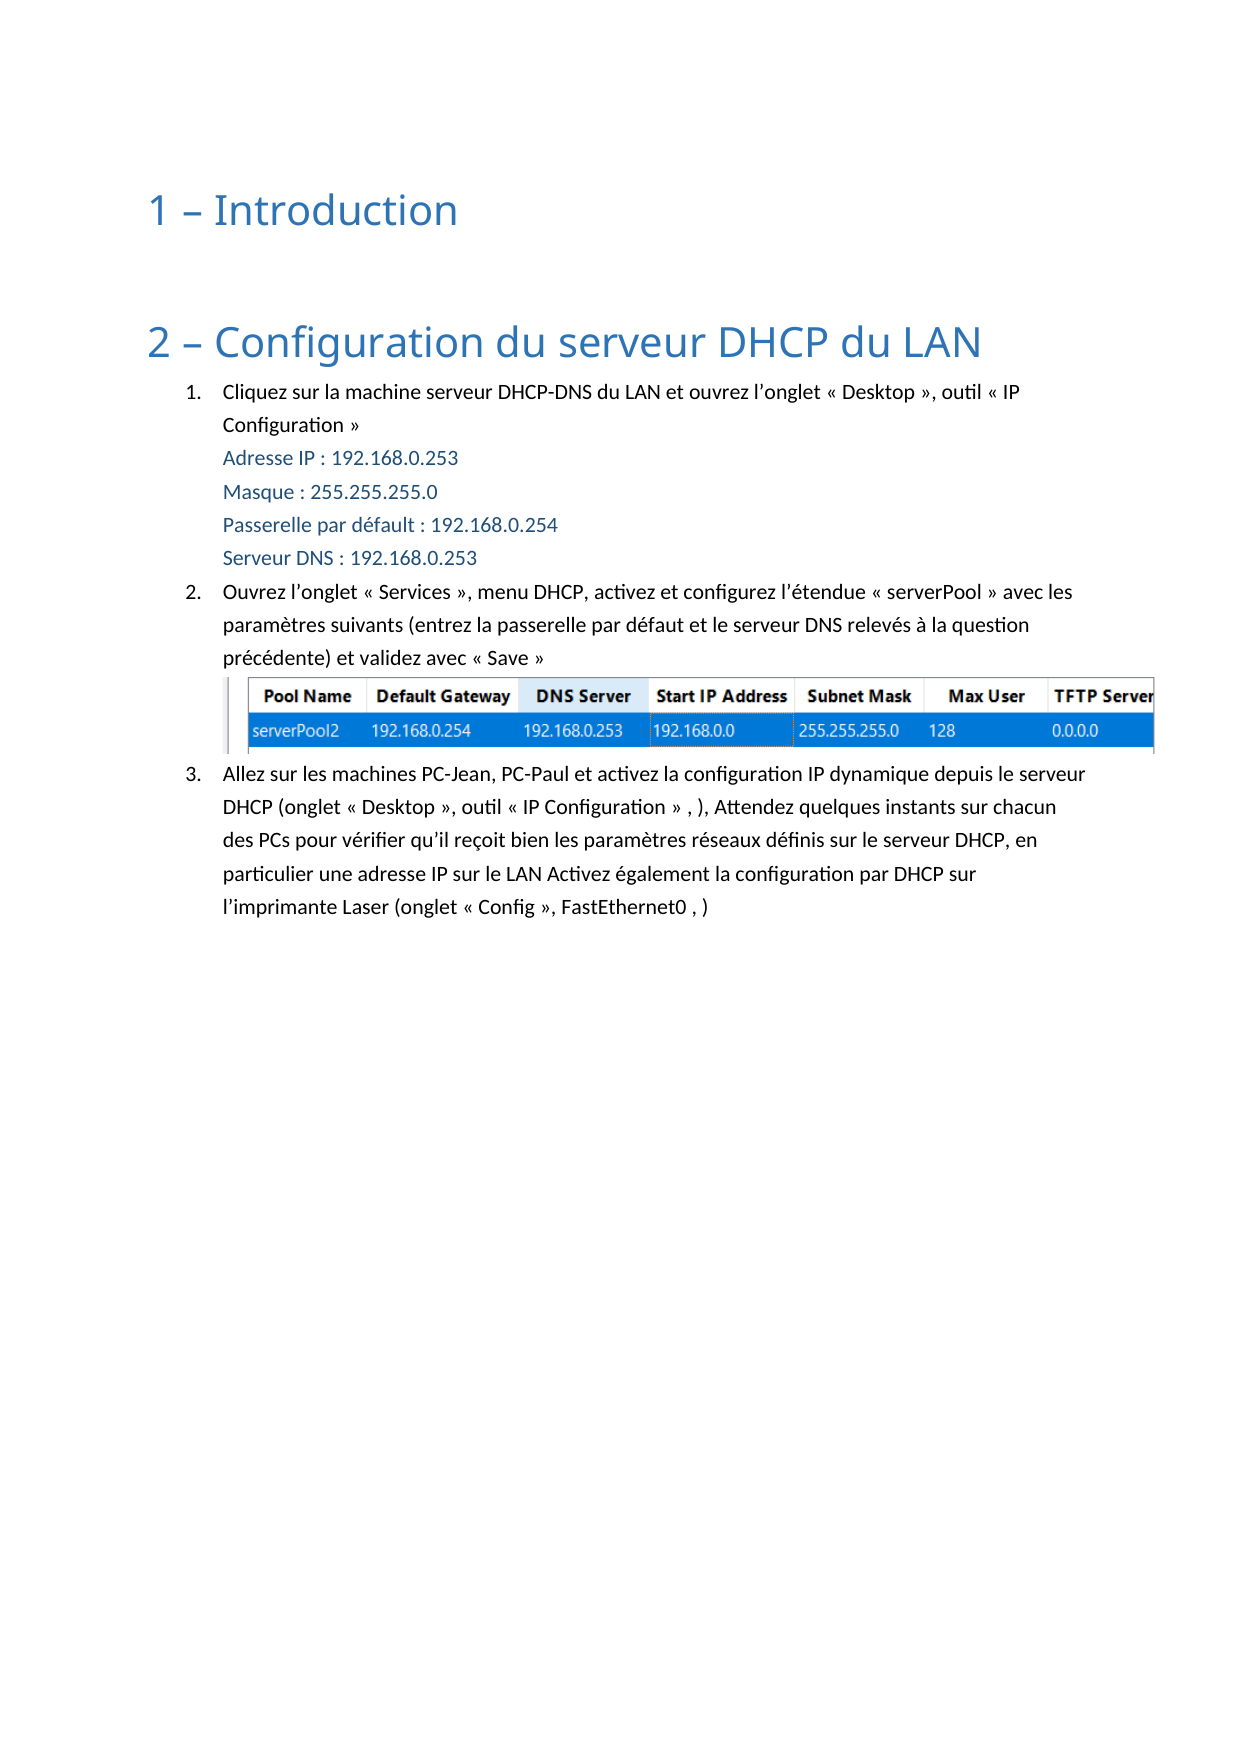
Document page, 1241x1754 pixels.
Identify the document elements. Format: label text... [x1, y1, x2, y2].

list Cliquez sur la machine serveur DHCP-DNS du LAN et ouvrez l’onglet « Desktop », outil « IP Configuration » [185, 378, 1093, 438]
list Ouvrez l’onglet « Services », menu DHCP, activez et configurez l’étendue « serverPool » avec les paramètres suivants (entrez la passerelle par défaut et le serveur DNS relevés à la question précédente) et validez avec « Save » [185, 578, 1093, 671]
subtitle 2 – Configuration du serveur DHCP du LAN [148, 313, 1093, 369]
picture [222, 677, 1168, 754]
list Serveur DNS : 192.168.0.253 [223, 544, 1093, 571]
list Adresse IP : 192.168.0.253 [223, 444, 1093, 471]
list Masque : 255.255.255.0 [223, 478, 1093, 504]
subtitle 1 – Introduction [148, 181, 1093, 238]
list Passerelle par défault : 192.168.0.254 [223, 511, 1093, 538]
list Allez sur les machines PC-Jean, PC-Paul et activez la configuration IP dynamique depuis le serveur DHCP (onglet « Desktop », outil « IP Configuration » , ), Attendez quelques instants sur chacun des PCs pour vérifier qu’il reçoit bien les paramètres réseaux définis sur le serveur DHCP, en particulier une adresse IP sur le LAN Activez également la configuration par DHCP sur l’imprimante Laser (onglet « Config », FastEthernet0 , ) [185, 760, 1093, 920]
